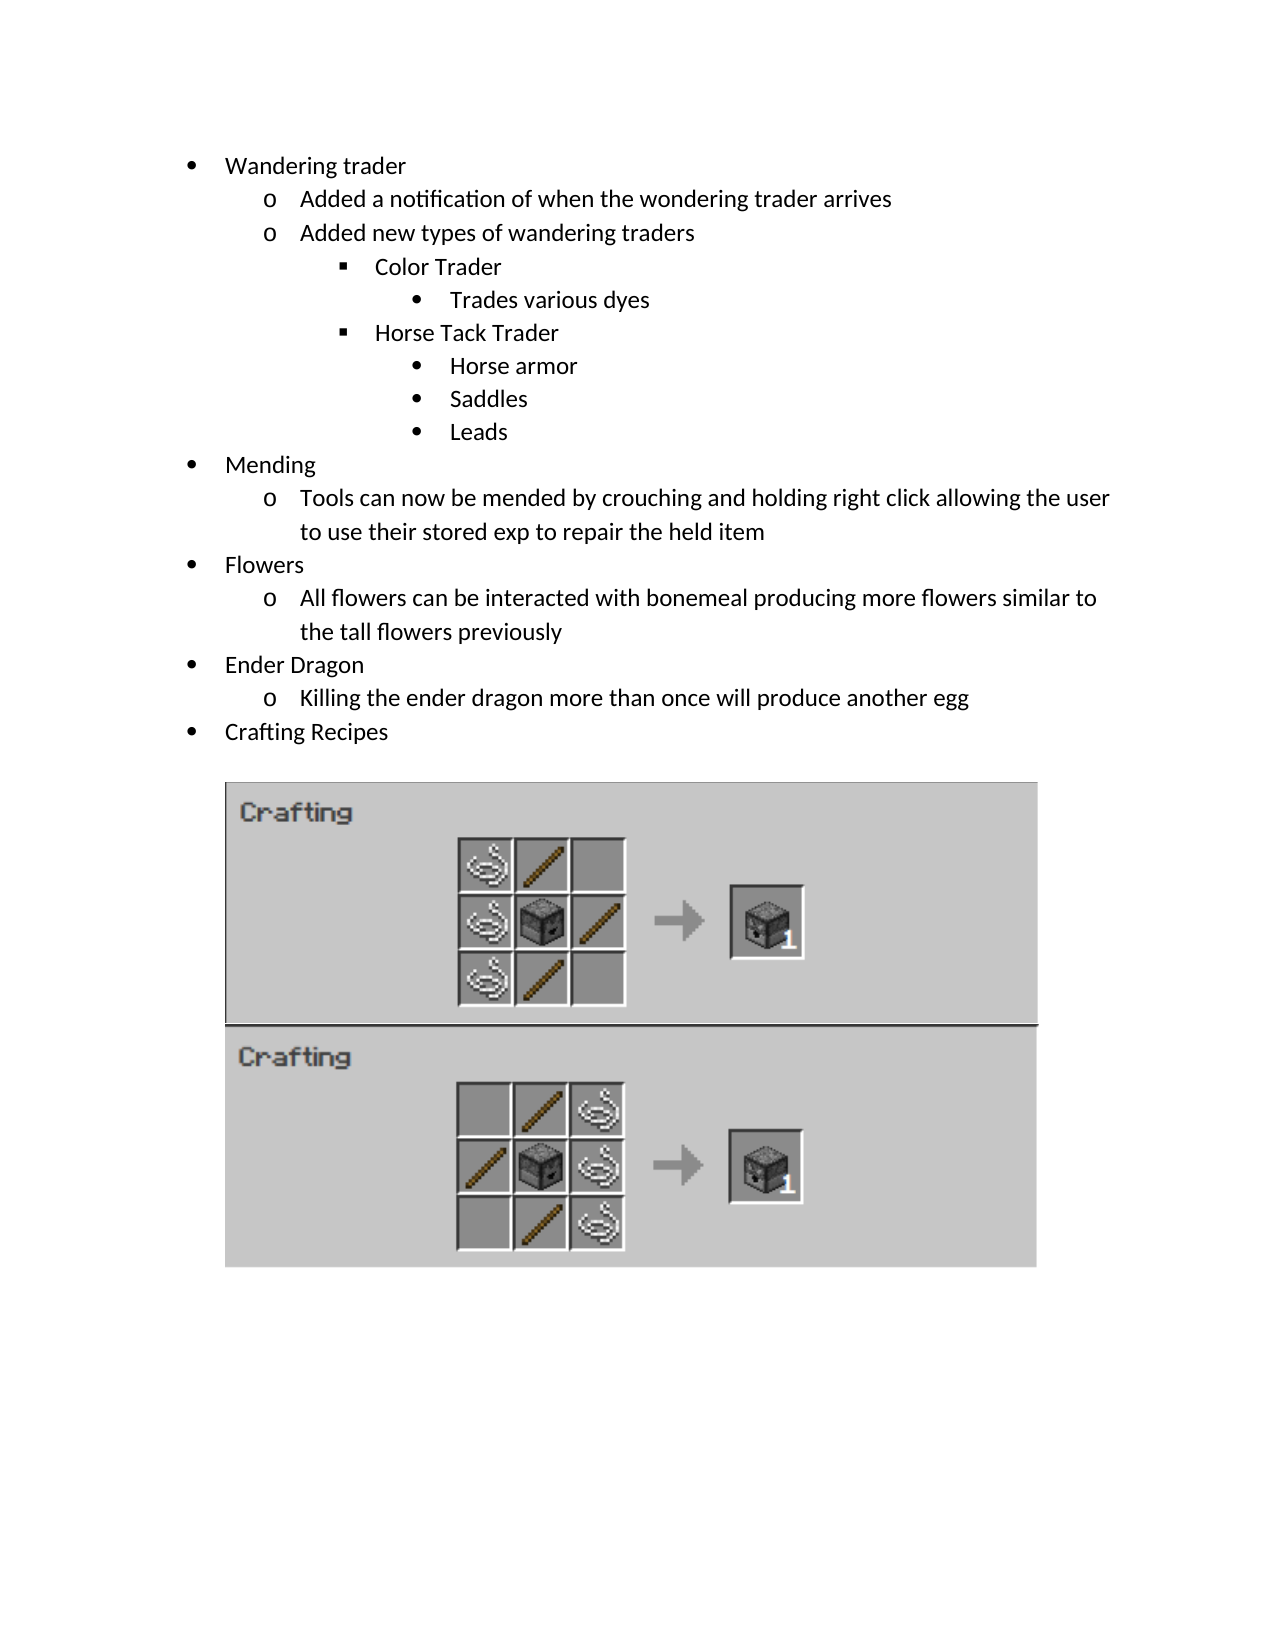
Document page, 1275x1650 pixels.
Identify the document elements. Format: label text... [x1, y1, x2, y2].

list Crafting Recipes [187, 716, 1125, 747]
list Leads [412, 416, 1125, 447]
list Ender Dragon [187, 649, 1125, 679]
list Horse Tack Trader [337, 317, 1125, 348]
list Added a notification of when the wondering trader arrives [262, 183, 1125, 215]
list Tools can now be mended by crouching and holding right click allowing the user to use their stored exp to repair the held item [262, 482, 1125, 547]
list Color Trader [337, 251, 1125, 282]
list Mending [187, 449, 1125, 479]
list Added new types of wandering traders [262, 217, 1125, 249]
list Wandering trader [187, 150, 1125, 181]
list Flowers [187, 549, 1125, 579]
list All flowers can be interacted with bonemeal producing more flowers similar to the tall flowers previously [262, 582, 1125, 647]
list Trades various dyes [412, 284, 1125, 315]
list Saddles [412, 383, 1125, 414]
picture [225, 782, 1038, 1023]
list Killing the ender dragon more than once will produce another egg [262, 682, 1125, 714]
picture [225, 1024, 1039, 1269]
list Horse armor [412, 350, 1125, 381]
